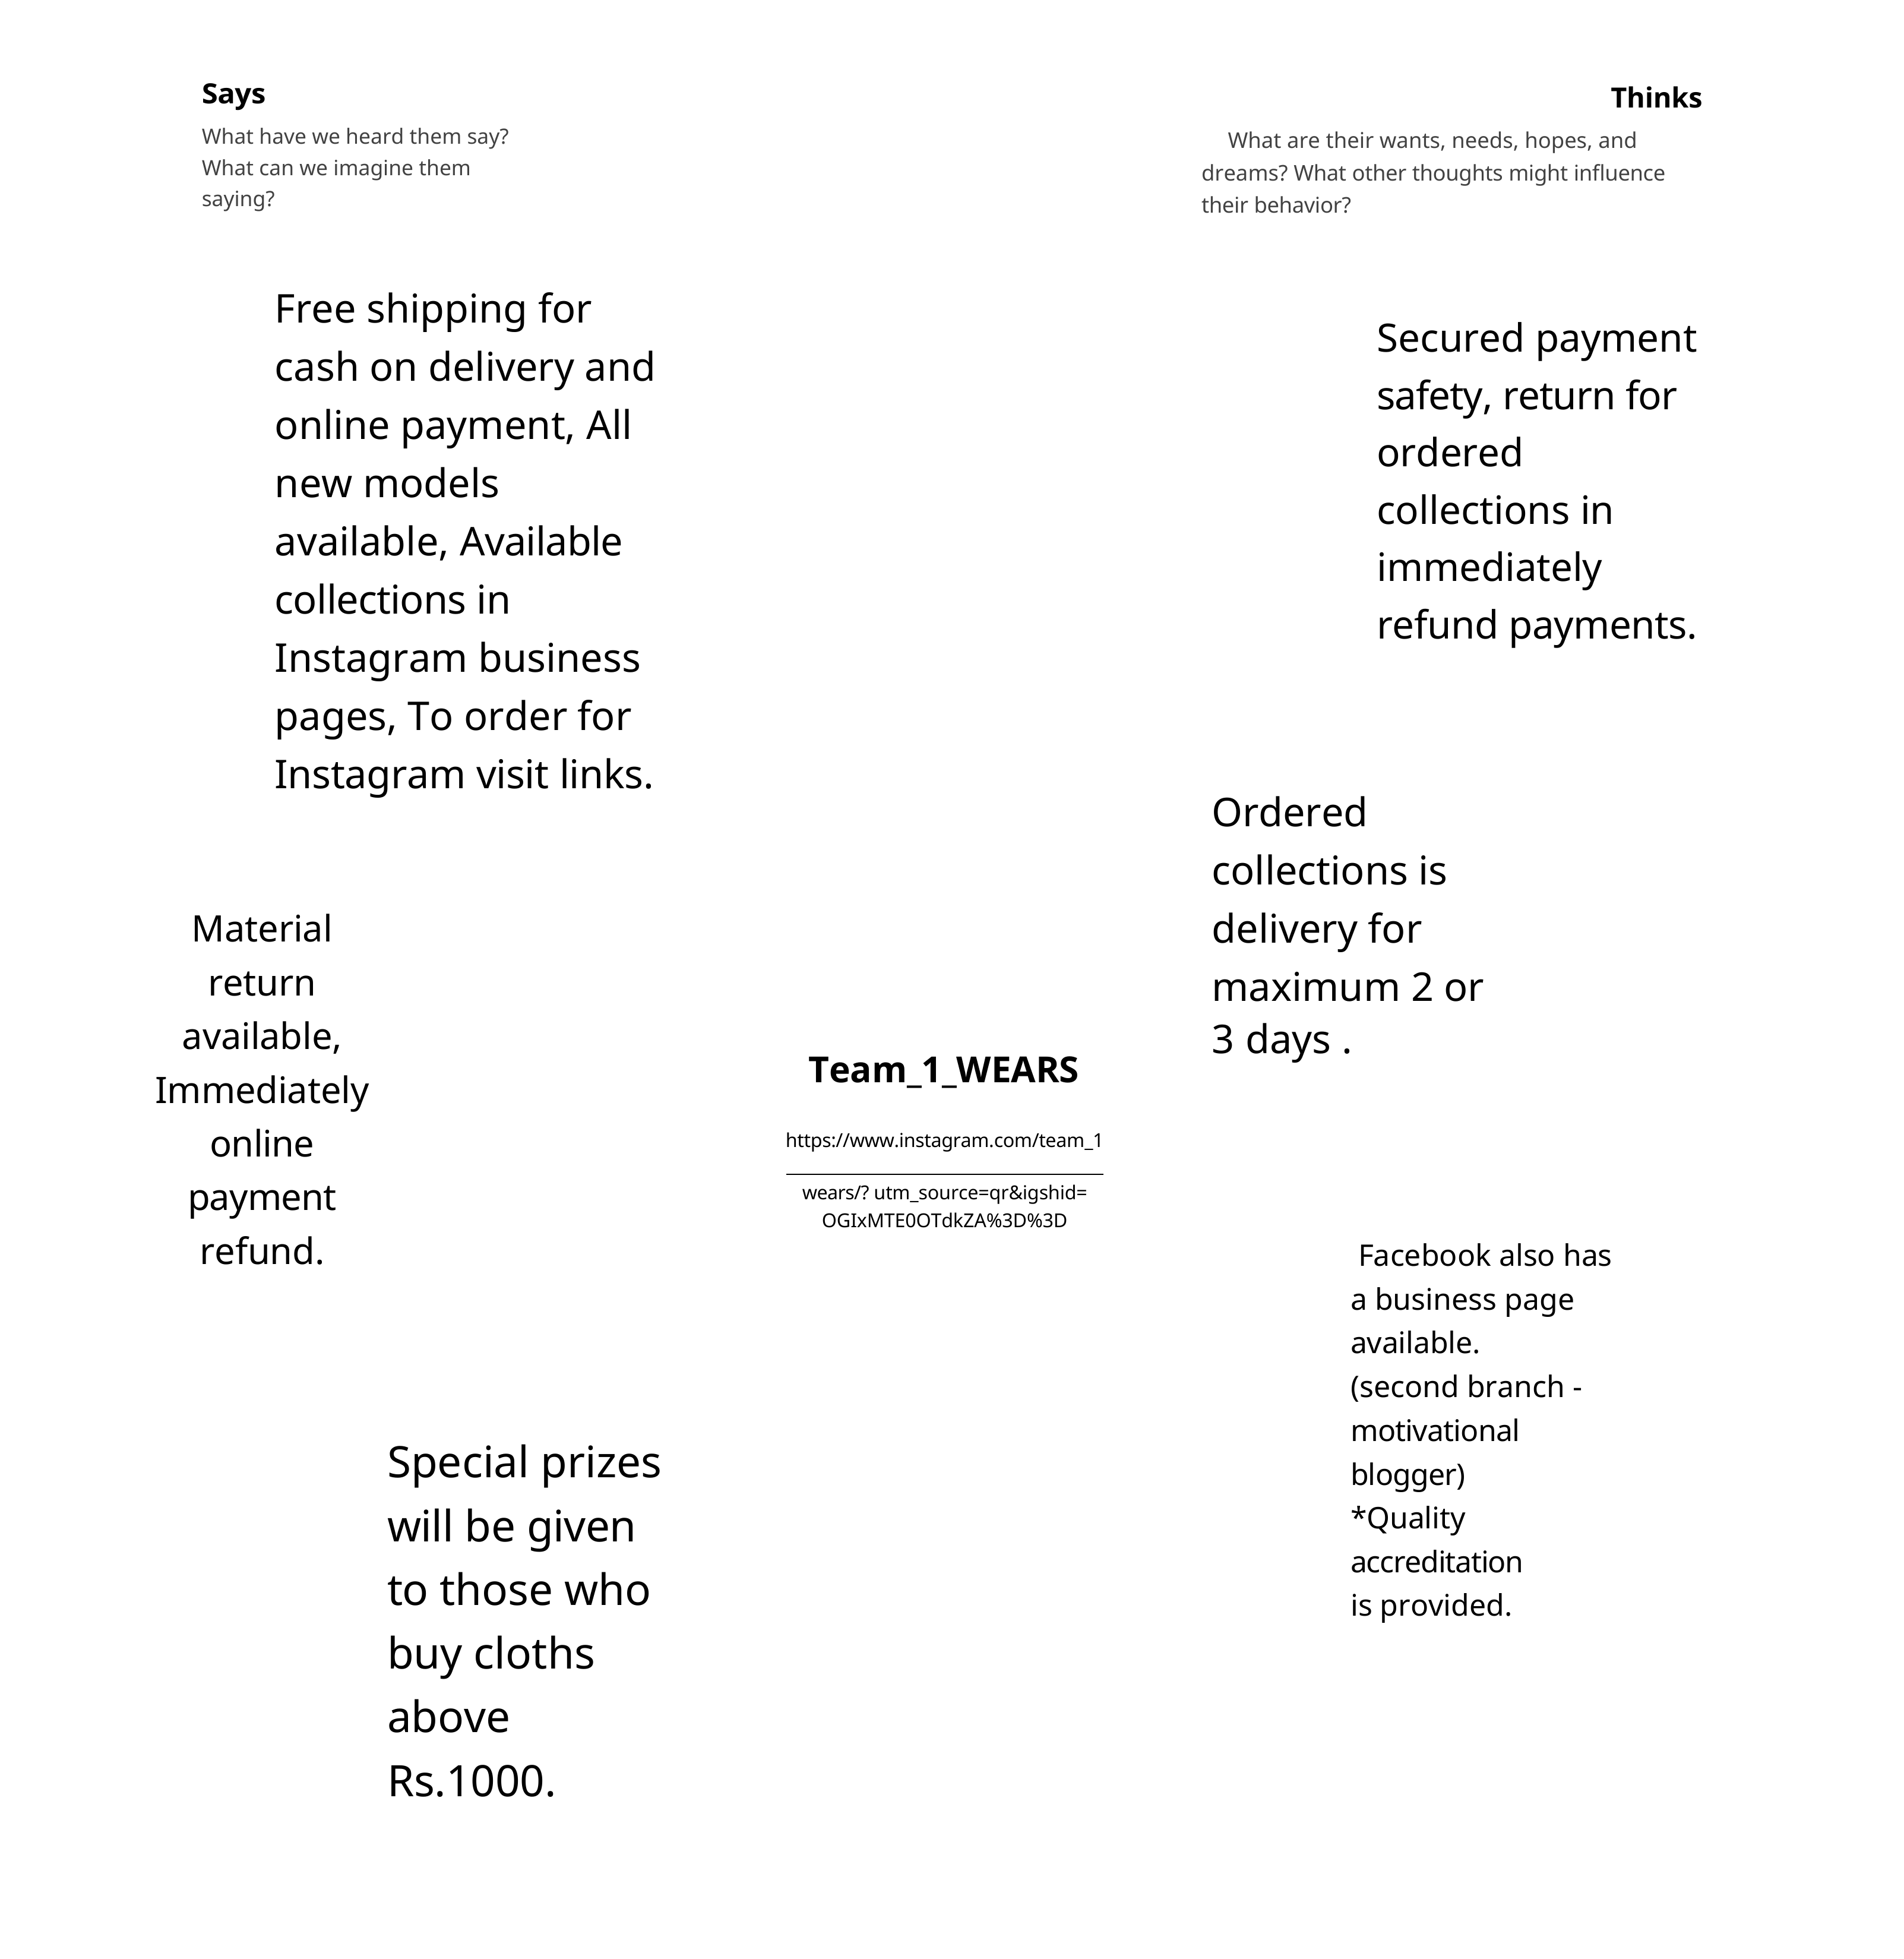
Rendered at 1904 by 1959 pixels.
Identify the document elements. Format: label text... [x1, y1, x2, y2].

text (second branch - motivational blogger) [1350, 1366, 1627, 1493]
subtitle Says [201, 74, 676, 112]
text What are their wants, needs, hopes, and dreams? What other thoughts might influence their behavior? [1201, 125, 1709, 220]
subtitle Ordered collections is delivery for maximum 2 or [1212, 784, 1546, 1013]
text Material return available, Immediately online payment refund. [138, 903, 385, 1275]
text *Quality accreditation is provided. [1350, 1497, 1538, 1625]
text 3 days . [1212, 1017, 1709, 1063]
subtitle Thinks [1171, 78, 1702, 116]
text Facebook also has a business page available. [1350, 1234, 1627, 1363]
title Special prizes will be given to those who buy cloths above Rs.1000. [387, 1432, 675, 1809]
text Secured payment safety, return for ordered collections in immediately refund payments. [1377, 311, 1700, 650]
text https://www.instagram.com/team_1 wears/? utm_source=qr&igshid= OGIxMTE0OTdkZA%3D%3D [753, 1127, 1136, 1233]
text What have we heard them say? What can we imagine them saying? [201, 122, 542, 212]
text Team_1_WEARS [808, 1044, 1080, 1093]
subtitle Free shipping for cash on delivery and online payment, All new models available, Available collections in Instagram business pages, To order for Instagram visit links. [275, 280, 670, 800]
